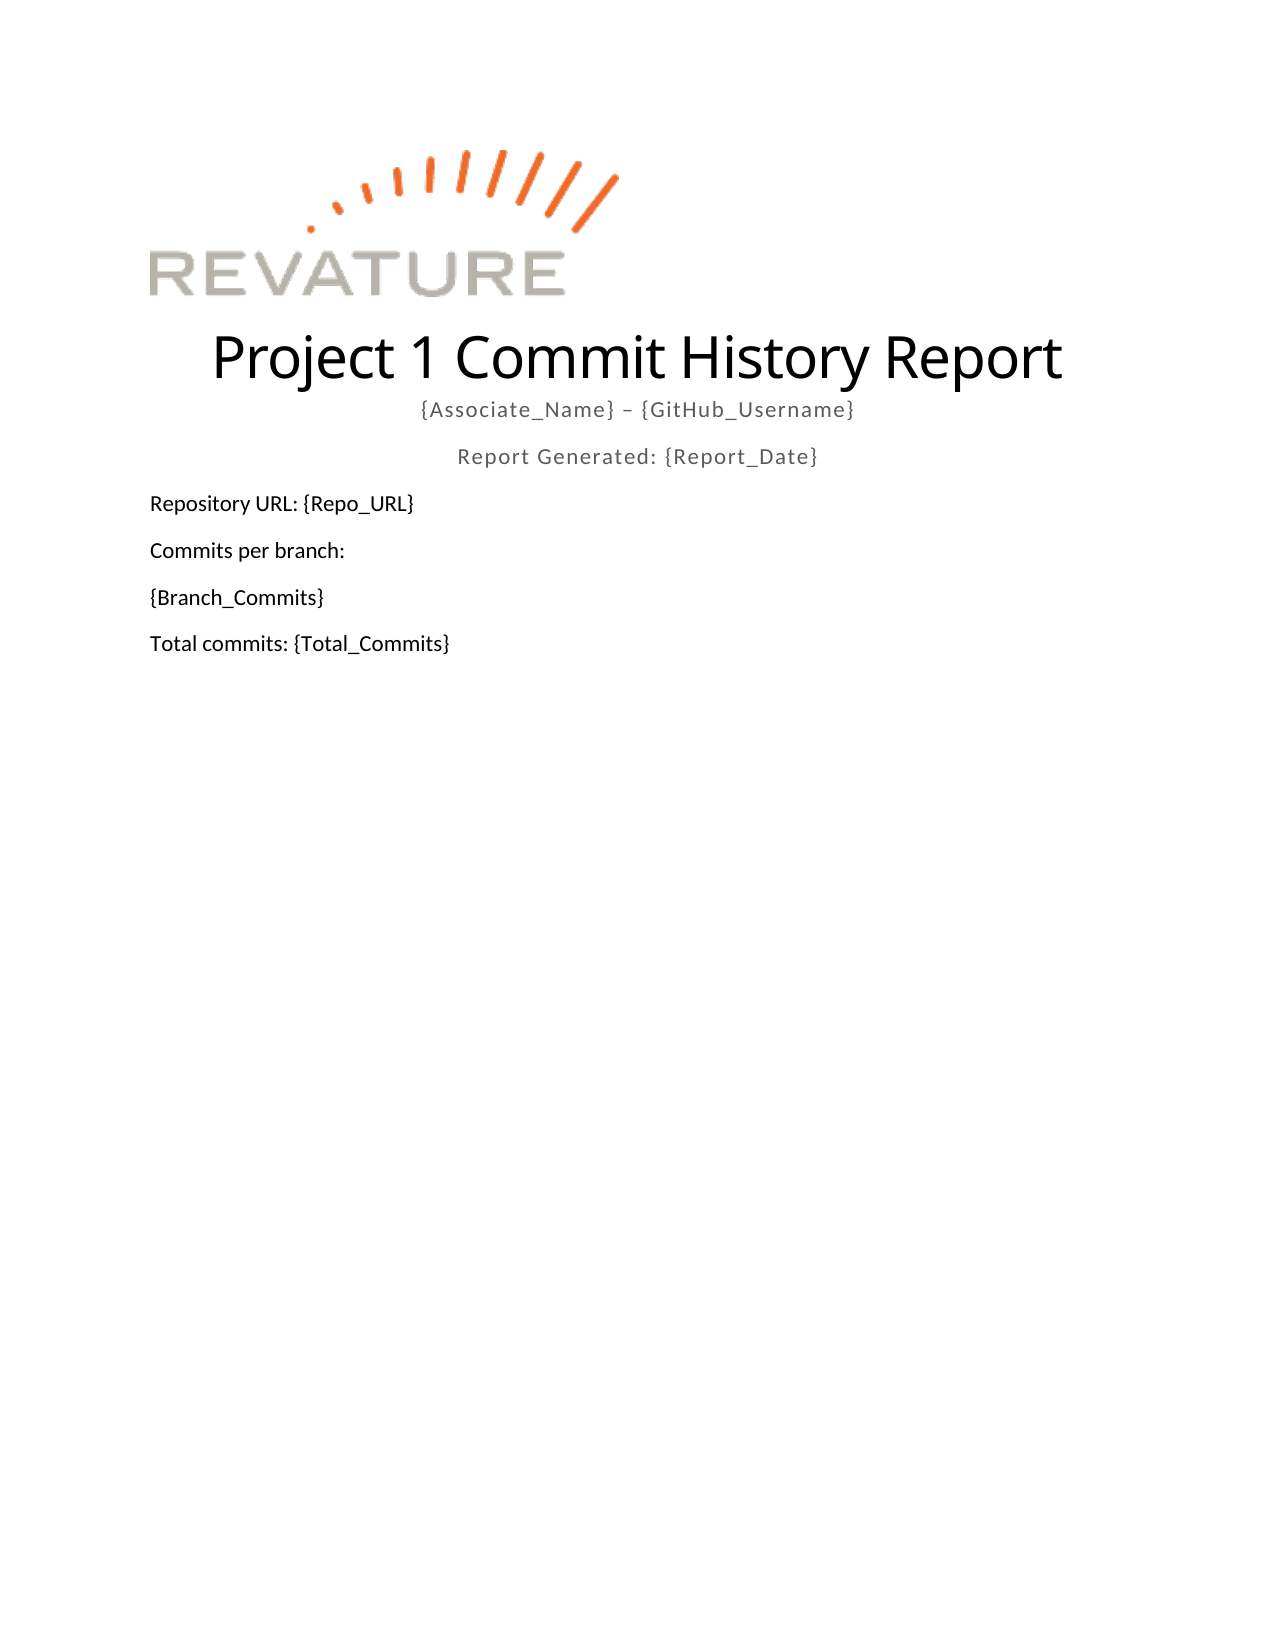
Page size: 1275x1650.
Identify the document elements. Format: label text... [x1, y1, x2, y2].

subtitle Report Generated: {Report_Date} [150, 442, 1125, 470]
text Repository URL: {Repo_URL} [150, 489, 1125, 517]
text Commits per branch: [150, 536, 1125, 564]
text {Branch_Commits} [150, 583, 1125, 611]
subtitle {Associate_Name} – {GitHub_Username} [150, 395, 1125, 423]
picture [150, 150, 619, 297]
title Project 1 Commit History Report [150, 316, 1125, 395]
text Total commits: {Total_Commits} [150, 629, 1125, 658]
